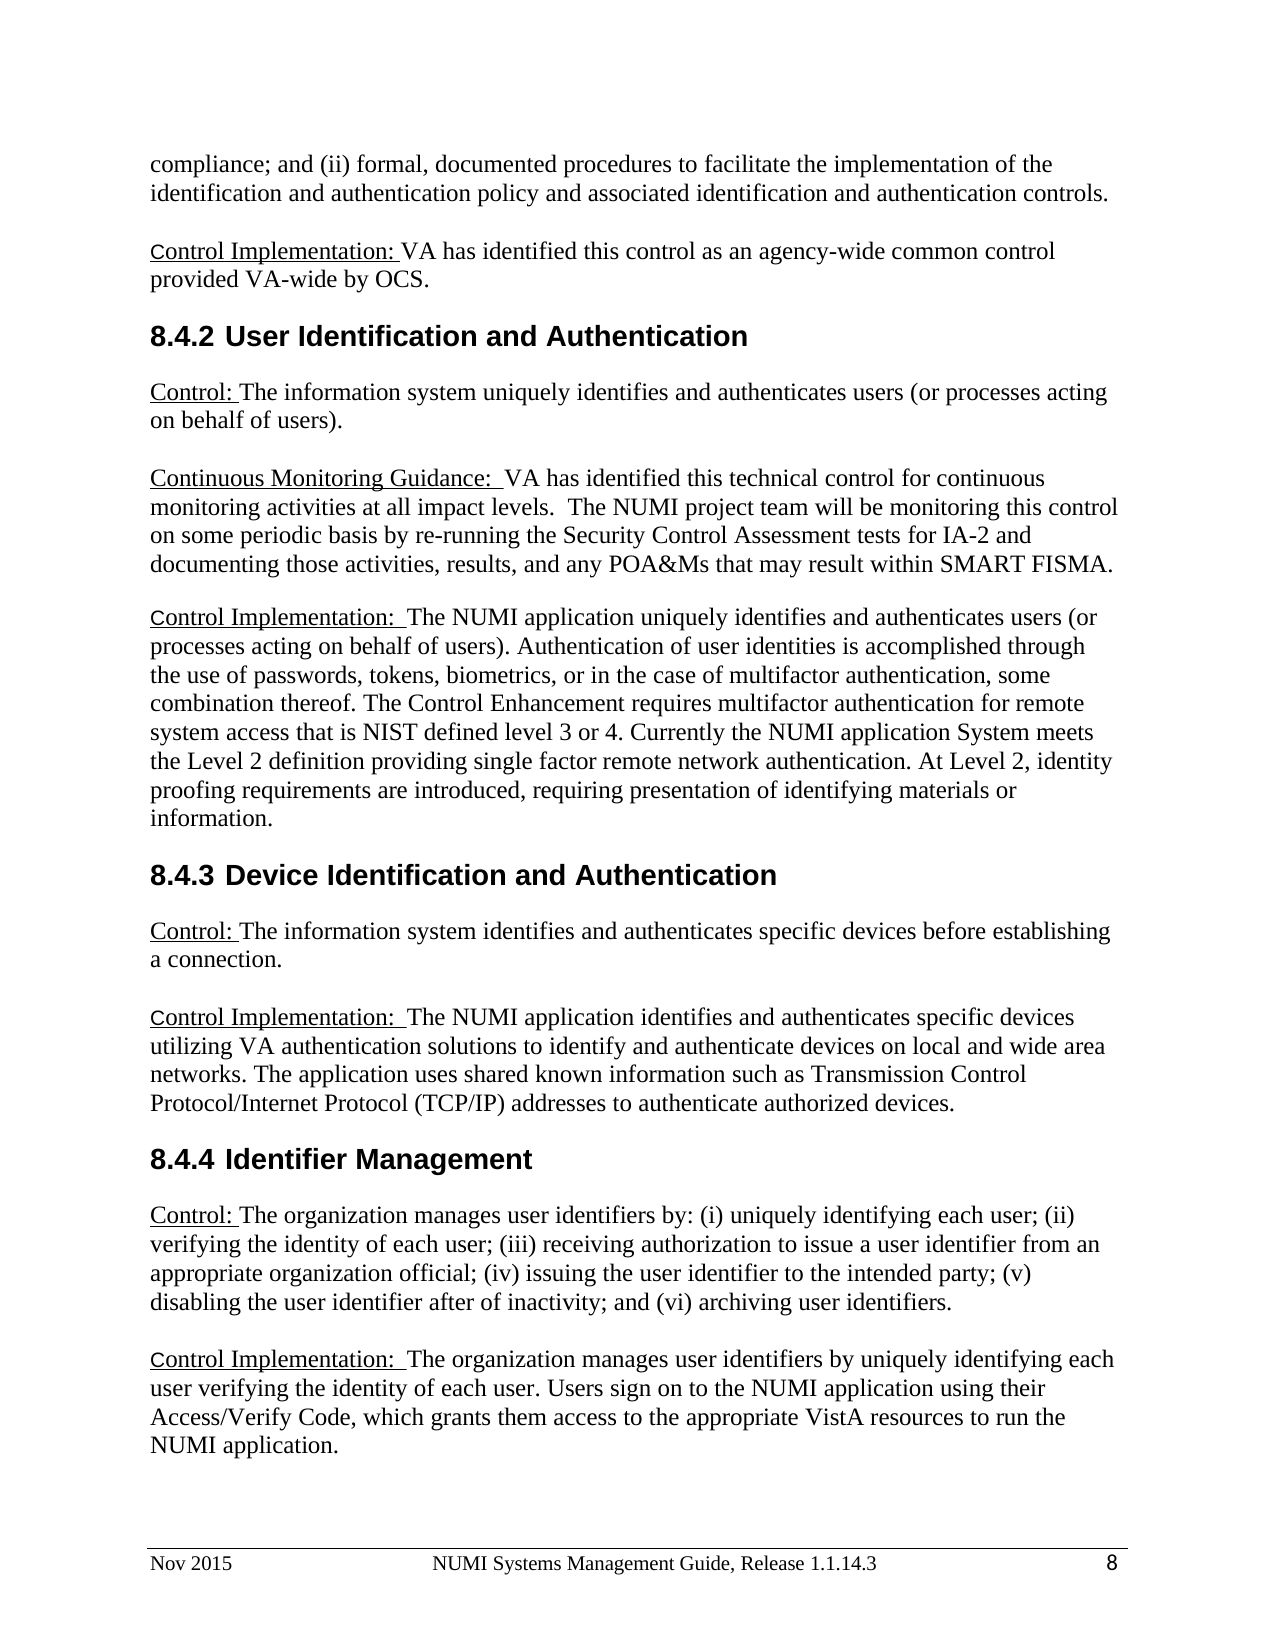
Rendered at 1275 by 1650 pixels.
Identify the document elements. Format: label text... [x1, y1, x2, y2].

text Control: The information system identifies and authenticates specific devices before establishing a connection. [150, 916, 1112, 973]
subtitle Identifier Management [150, 1142, 1139, 1176]
text Control: The organization manages user identifiers by: (i) uniquely identifying each user; (ii) verifying the identity of each user; (iii) receiving authorization to issue a user identifier from an appropriate organization official; (iv) issuing the user identifier to the intended party; (v) disabling the user identifier after of inactivity; and (vi) archiving user identifiers. [150, 1201, 1112, 1316]
text Control Implementation: The NUMI application identifies and authenticates specific devices utilizing VA authentication solutions to identify and authenticate devices on local and wide area networks. The application uses shared known information such as Transmission Control Protocol/Internet Protocol (TCP/IP) addresses to authenticate authorized devices. [150, 1002, 1112, 1117]
text Control Implementation: The NUMI application uniquely identifies and authenticates users (or processes acting on behalf of users). Authentication of user identities is accomplished through the use of passwords, tokens, biometrics, or in the case of multifactor authentication, some combination thereof. The Control Enhancement requires multifactor authentication for remote system access that is NIST defined level 3 or 4. Currently the NUMI application System meets the Level 2 definition providing single factor remote network authentication. At Level 2, identity proofing requirements are introduced, requiring presentation of identifying materials or information. [150, 602, 1115, 832]
subtitle User Identification and Authentication [150, 319, 1139, 352]
text Control Implementation: VA has identified this control as an agency-wide common control provided VA-wide by OCS. [150, 236, 1116, 293]
text Control Implementation: The organization manages user identifiers by uniquely identifying each user verifying the identity of each user. Users sign on to the NUMI application using their Access/Verify Code, which grants them access to the appropriate VistA resources to run the NUMI application. [150, 1344, 1117, 1459]
text Continuous Monitoring Guidance: VA has identified this technical control for continuous monitoring activities at all impact levels. The NUMI project team will be monitoring this control on some periodic basis by re-running the Security Control Assessment tests for IA-2 and documenting those activities, results, and any POA&Ms that may result within SMART FISMA. [150, 463, 1122, 578]
text Control: The information system uniquely identifies and authenticates users (or processes acting on behalf of users). [150, 377, 1112, 434]
subtitle Device Identification and Authentication [150, 857, 1139, 891]
text compliance; and (ii) formal, documented procedures to facilitate the implementation of the identification and authentication policy and associated identification and authentication controls. [150, 149, 1112, 207]
